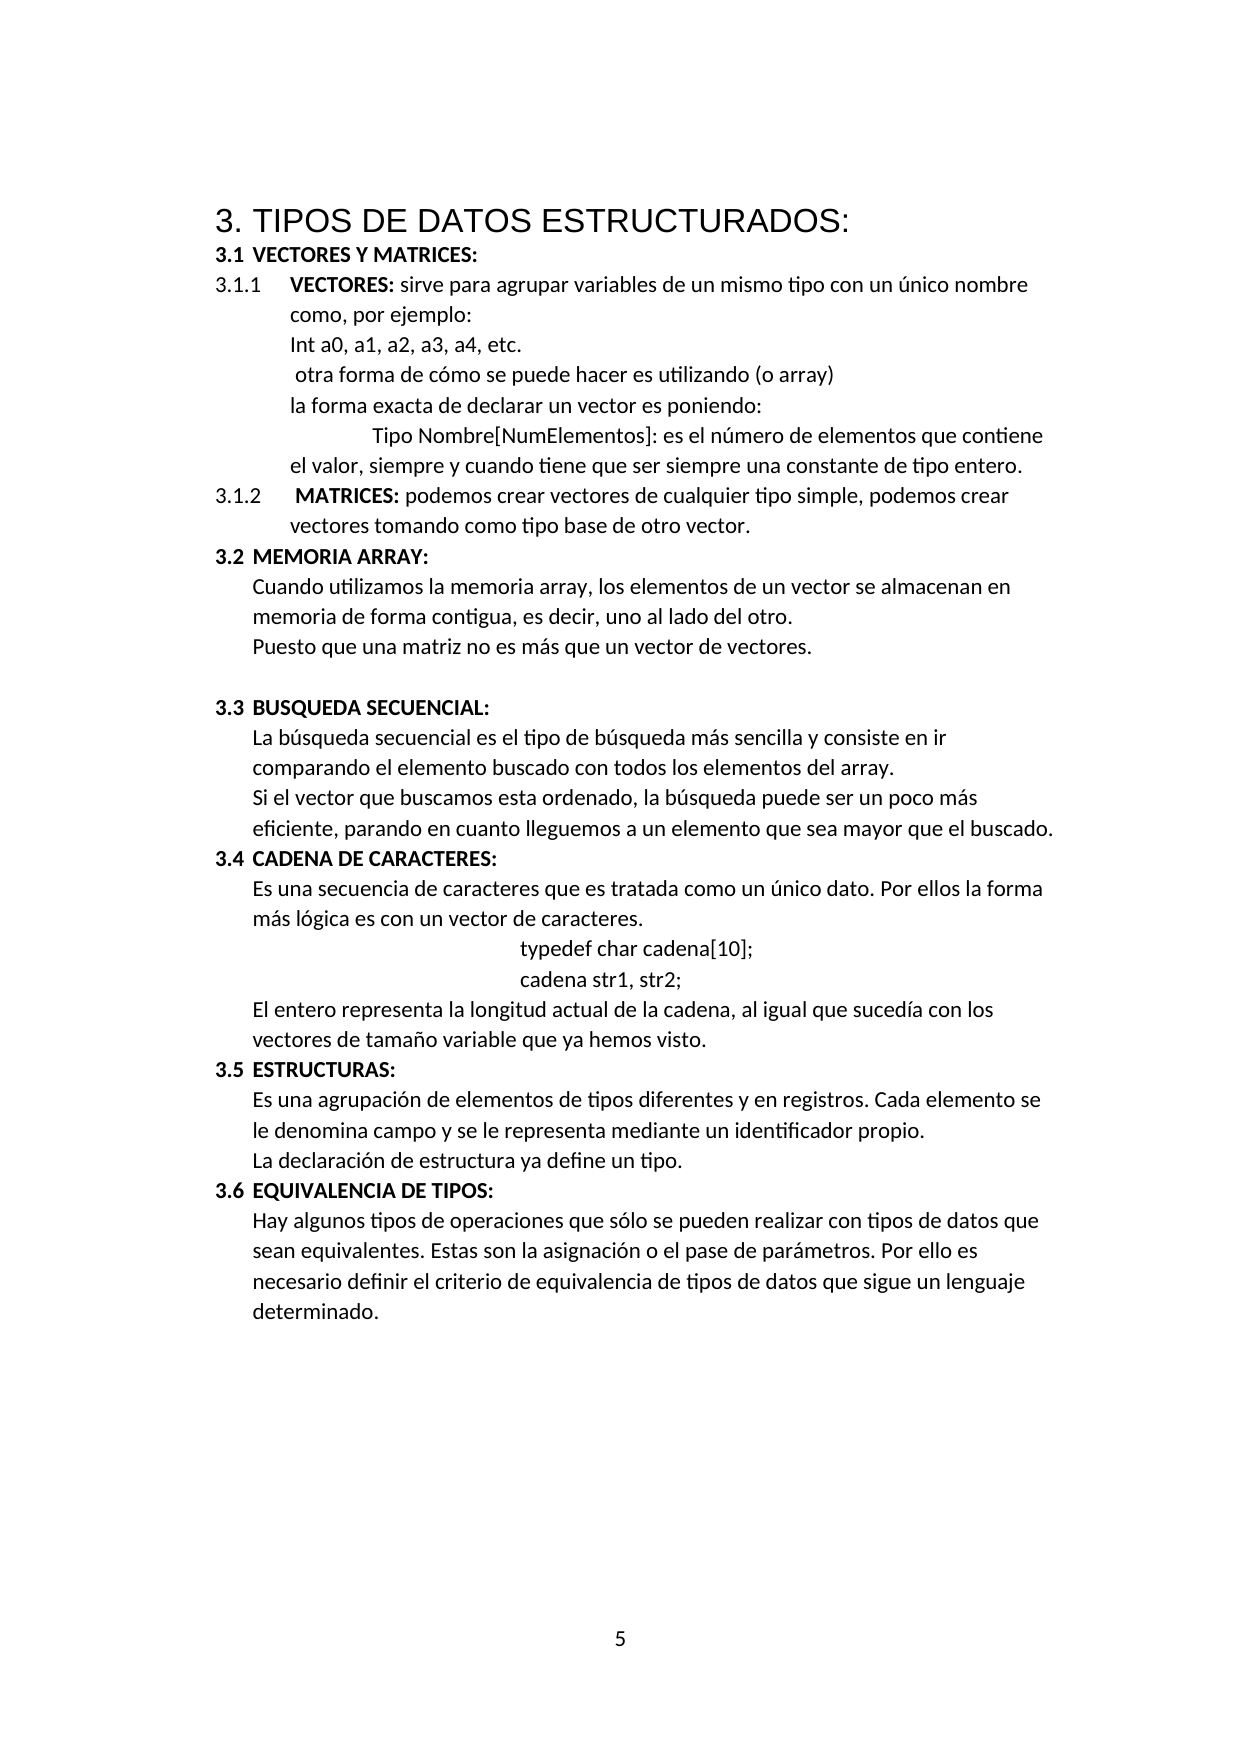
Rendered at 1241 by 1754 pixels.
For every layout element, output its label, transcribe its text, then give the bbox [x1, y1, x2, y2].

list ESTRUCTURAS: [215, 1055, 1063, 1083]
list Es una secuencia de caracteres que es tratada como un único dato. Por ellos la forma más lógica es con un vector de caracteres. [252, 874, 1063, 932]
list MATRICES: podemos crear vectores de cualquier tipo simple, podemos crear vectores tomando como tipo base de otro vector. [215, 481, 1063, 540]
list typedef char cadena[10]; [252, 934, 1063, 963]
list EQUIVALENCIA DE TIPOS: [215, 1176, 1063, 1204]
list Puesto que una matriz no es más que un vector de vectores. [252, 632, 1063, 661]
list MEMORIA ARRAY: [215, 542, 1063, 570]
subtitle TIPOS DE DATOS ESTRUCTURADOS: [215, 201, 1063, 240]
list VECTORES: sirve para agrupar variables de un mismo tipo con un único nombre como, por ejemplo: [215, 270, 1063, 328]
list Int a0, a1, a2, a3, a4, etc. [290, 330, 1063, 358]
list Hay algunos tipos de operaciones que sólo se pueden realizar con tipos de datos que sean equivalentes. Estas son la asignación o el pase de parámetros. Por ello es necesario definir el criterio de equivalencia de tipos de datos que sigue un lenguaje determinado. [252, 1206, 1063, 1325]
list la forma exacta de declarar un vector es poniendo: [290, 391, 1063, 419]
list La declaración de estructura ya define un tipo. [252, 1146, 1063, 1174]
list Tipo Nombre[NumElementos]: es el número de elementos que contiene el valor, siempre y cuando tiene que ser siempre una constante de tipo entero. [290, 421, 1063, 479]
list cadena str1, str2; [252, 965, 1063, 993]
list La búsqueda secuencial es el tipo de búsqueda más sencilla y consiste en ir comparando el elemento buscado con todos los elementos del array. [252, 723, 1063, 781]
list Si el vector que buscamos esta ordenado, la búsqueda puede ser un poco más eficiente, parando en cuanto lleguemos a un elemento que sea mayor que el buscado. [252, 783, 1063, 842]
list VECTORES Y MATRICES: [215, 240, 1063, 268]
list BUSQUEDA SECUENCIAL: [215, 693, 1063, 721]
list El entero representa la longitud actual de la cadena, al igual que sucedía con los vectores de tamaño variable que ya hemos visto. [252, 995, 1063, 1053]
list otra forma de cómo se puede hacer es utilizando (o array) [290, 361, 1063, 389]
list CADENA DE CARACTERES: [215, 844, 1063, 872]
list Es una agrupación de elementos de tipos diferentes y en registros. Cada elemento se le denomina campo y se le representa mediante un identificador propio. [252, 1086, 1063, 1144]
list Cuando utilizamos la memoria array, los elementos de un vector se almacenan en memoria de forma contigua, es decir, uno al lado del otro. [252, 572, 1063, 630]
